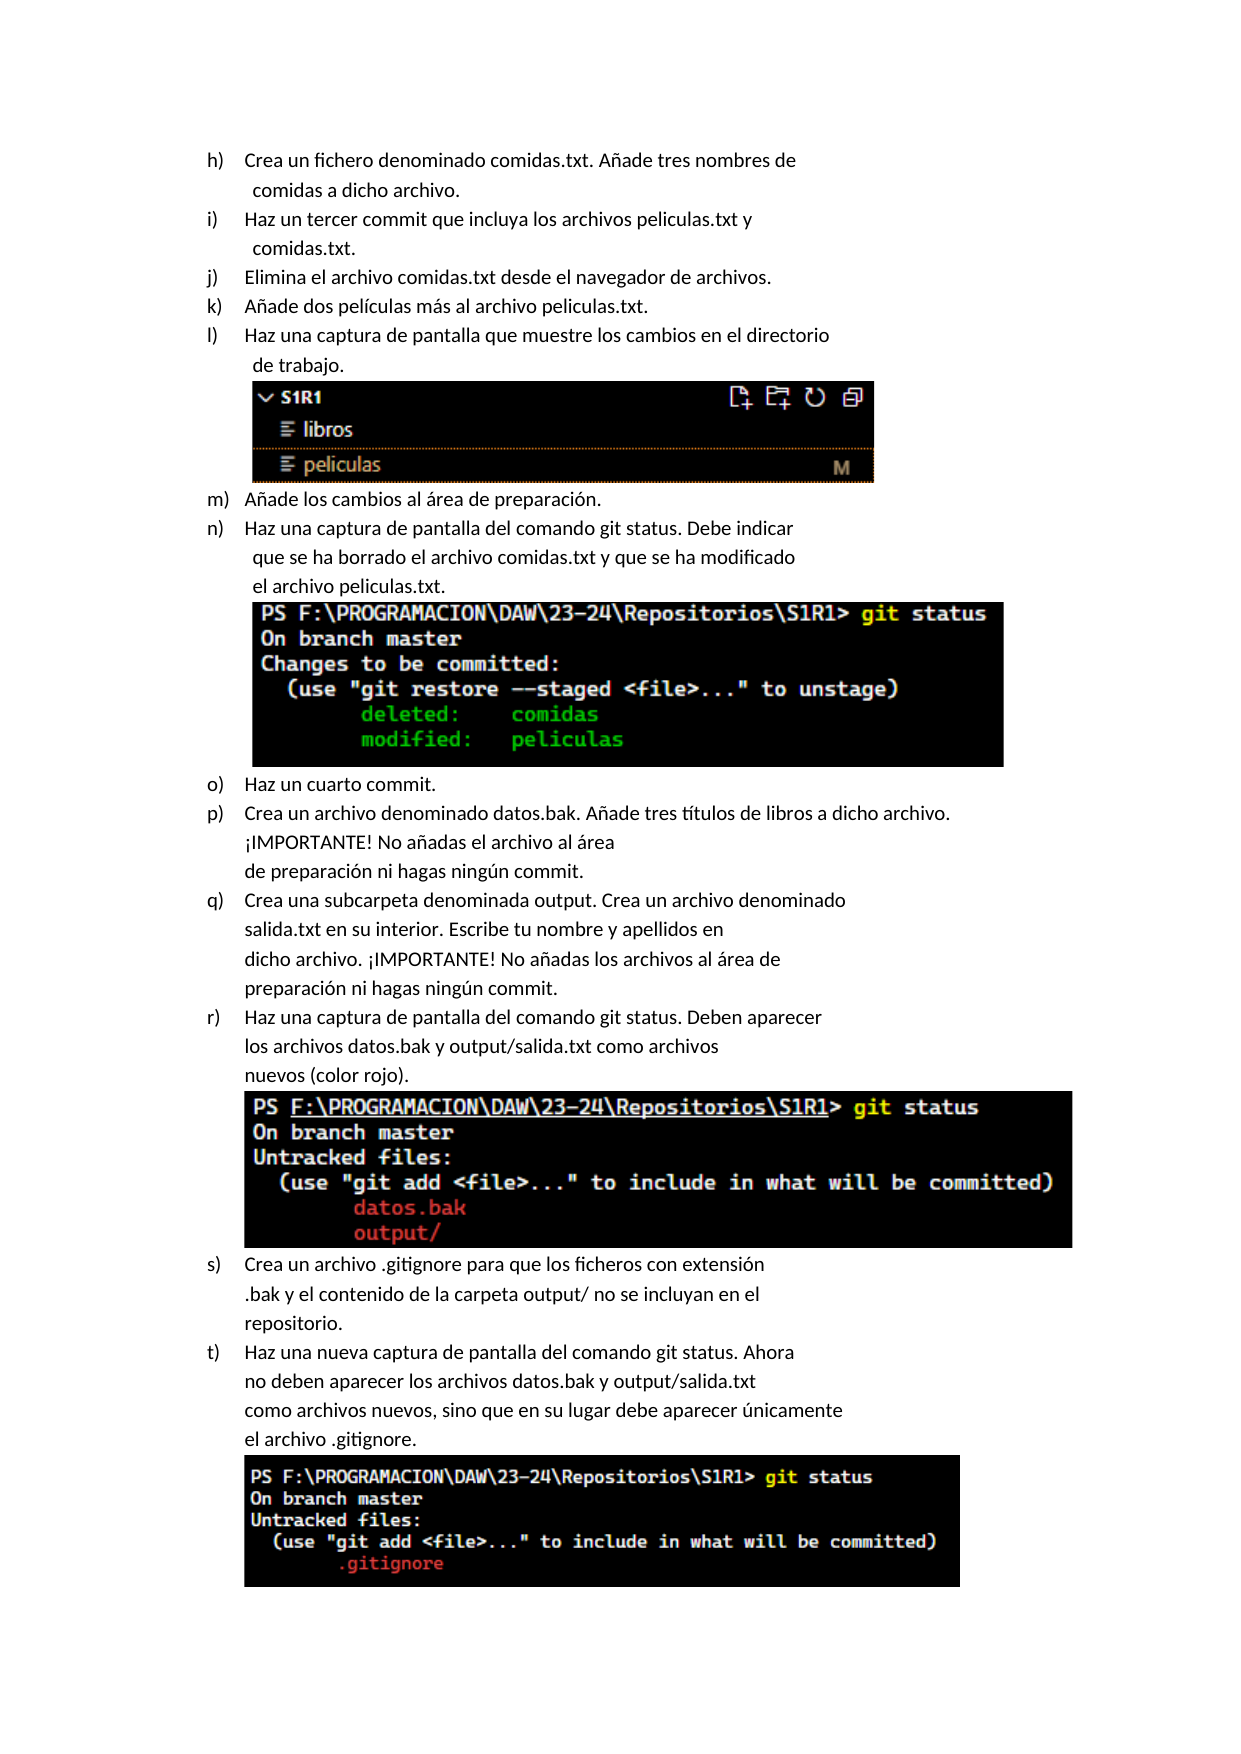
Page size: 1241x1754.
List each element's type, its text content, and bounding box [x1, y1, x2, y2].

list el archivo peliculas.txt. [252, 574, 1063, 599]
picture [252, 602, 1004, 767]
list Elimina el archivo comidas.txt desde el navegador de archivos. [207, 264, 1063, 290]
list preparación ni hagas ningún commit. [244, 975, 1063, 1000]
list Crea una subcarpeta denominada output. Crea un archivo denominado [207, 887, 1063, 913]
list Añade los cambios al área de preparación. [207, 486, 1063, 512]
list salida.txt en su interior. Escribe tu nombre y apellidos en [244, 917, 1063, 942]
list Haz una captura de pantalla del comando git status. Debe indicar [207, 515, 1063, 541]
list comidas a dicho archivo. [252, 177, 1063, 202]
list .bak y el contenido de la carpeta output/ no se incluyan en el [244, 1281, 1063, 1306]
list comidas.txt. [252, 235, 1063, 261]
list dicho archivo. ¡IMPORTANTE! No añadas los archivos al área de [244, 946, 1063, 971]
list como archivos nuevos, sino que en su lugar debe aparecer únicamente [244, 1397, 1063, 1423]
list de trabajo. [252, 352, 1063, 377]
list repositorio. [244, 1310, 1063, 1335]
picture [252, 381, 875, 483]
list los archivos datos.bak y output/salida.txt como archivos [244, 1033, 1063, 1059]
list Haz una captura de pantalla que muestre los cambios en el directorio [207, 323, 1063, 348]
list nuevos (color rojo). [244, 1062, 1063, 1088]
list de preparación ni hagas ningún commit. [244, 858, 1063, 884]
list Haz una captura de pantalla del comando git status. Deben aparecer [207, 1004, 1063, 1029]
picture [244, 1091, 1073, 1248]
list que se ha borrado el archivo comidas.txt y que se ha modificado [252, 544, 1063, 570]
list Crea un archivo .gitignore para que los ficheros con extensión [207, 1252, 1063, 1277]
list Añade dos películas más al archivo peliculas.txt. [207, 293, 1063, 319]
list el archivo .gitignore. [244, 1427, 1063, 1452]
list Crea un archivo denominado datos.bak. Añade tres títulos de libros a dicho archivo. ¡IMPORTANTE! No añadas el archivo al área [207, 800, 1063, 854]
list Haz una nueva captura de pantalla del comando git status. Ahora [207, 1339, 1063, 1364]
list Haz un tercer commit que incluya los archivos peliculas.txt y [207, 206, 1063, 231]
list no deben aparecer los archivos datos.bak y output/salida.txt [244, 1368, 1063, 1394]
list Crea un fichero denominado comidas.txt. Añade tres nombres de [207, 148, 1063, 173]
list Haz un cuarto commit. [207, 771, 1063, 796]
picture [244, 1455, 960, 1587]
